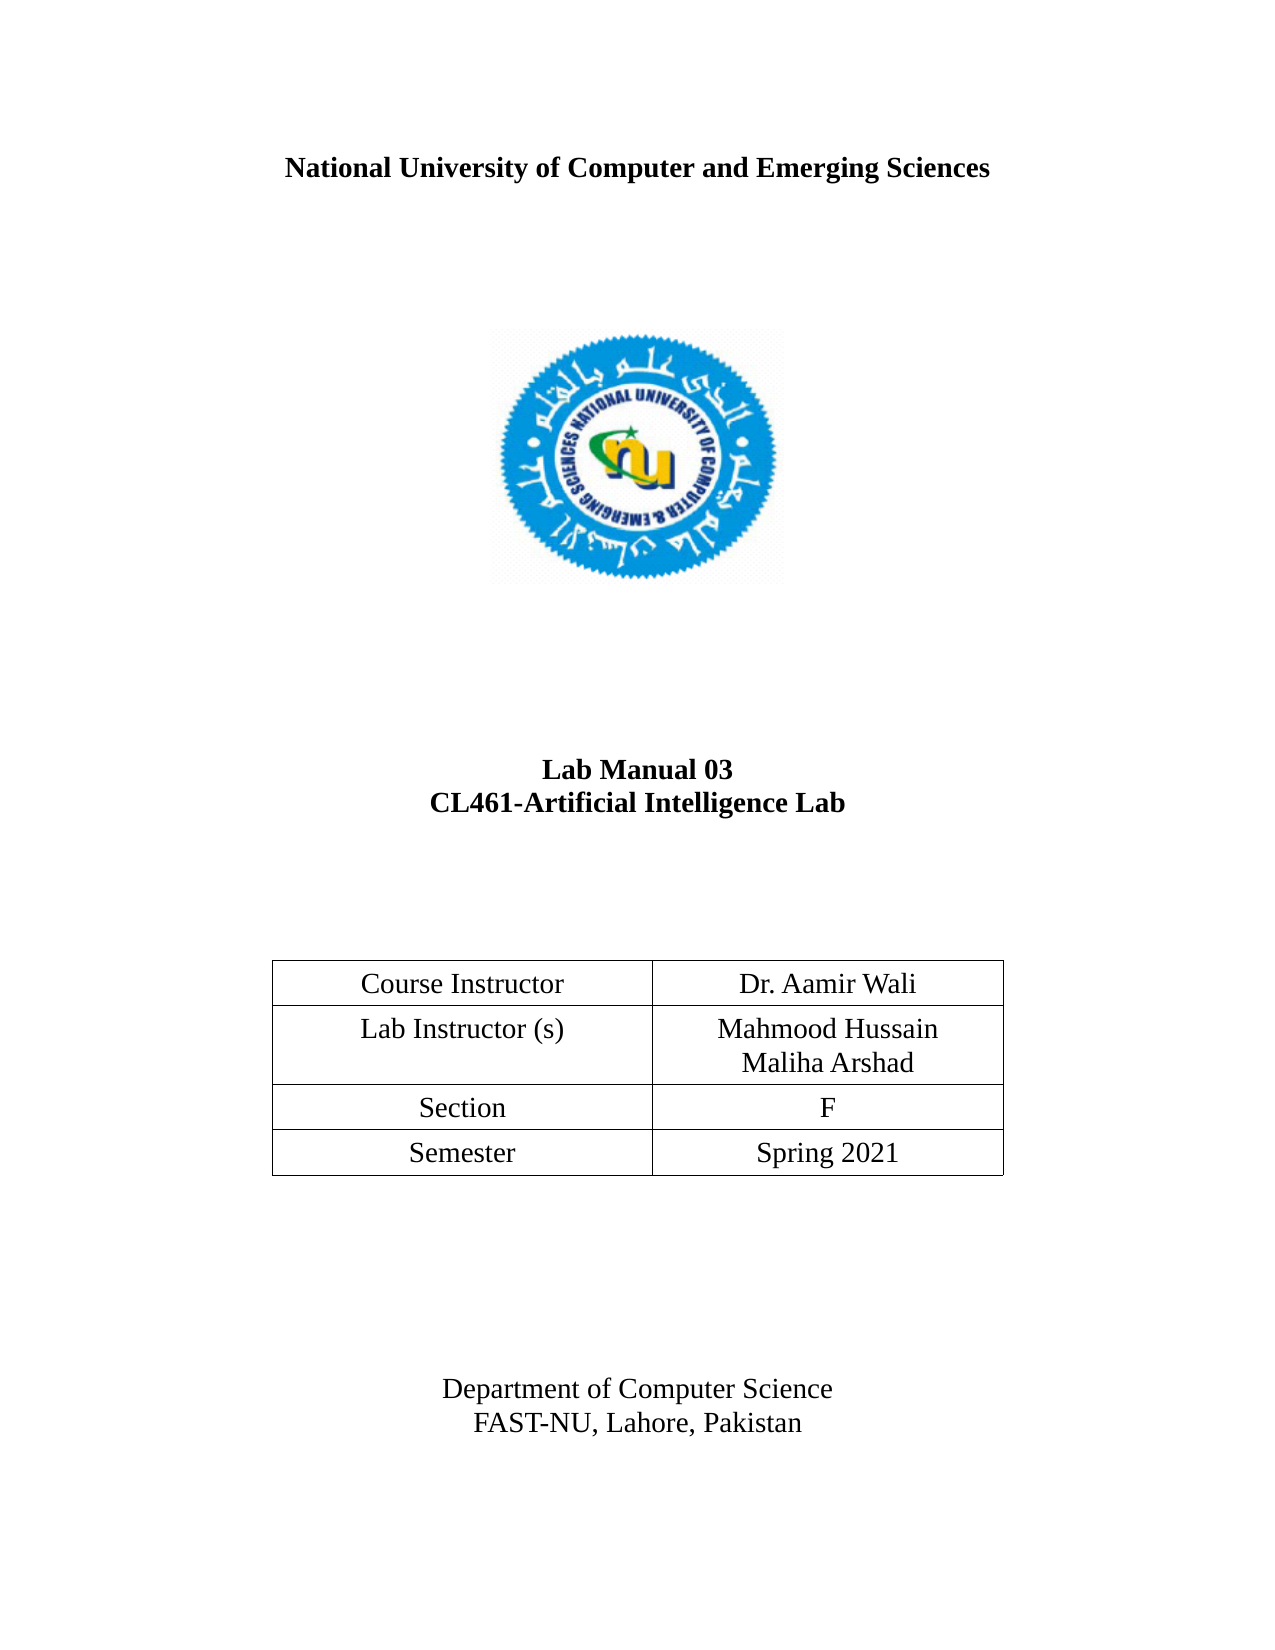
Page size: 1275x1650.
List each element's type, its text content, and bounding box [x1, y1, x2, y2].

text Department of Computer Science [150, 1371, 1125, 1405]
text FAST-NU, Lahore, Pakistan [150, 1405, 1125, 1438]
title National University of Computer and Emerging Sciences [150, 150, 1125, 183]
table_cell Semester [273, 1130, 652, 1174]
table_cell F [653, 1085, 1003, 1129]
table_header Dr. Aamir Wali [653, 961, 1003, 1005]
table_cell Lab Instructor (s) [273, 1006, 652, 1084]
title CL461-Artificial Intelligence Lab [150, 785, 1125, 819]
title Lab Manual 03 [150, 752, 1125, 785]
table_cell Mahmood Hussain Maliha Arshad [653, 1006, 1003, 1084]
table_cell Spring 2021 [653, 1130, 1003, 1174]
table_header Course Instructor [273, 961, 652, 1005]
picture [490, 329, 785, 584]
table_cell Section [273, 1085, 652, 1129]
